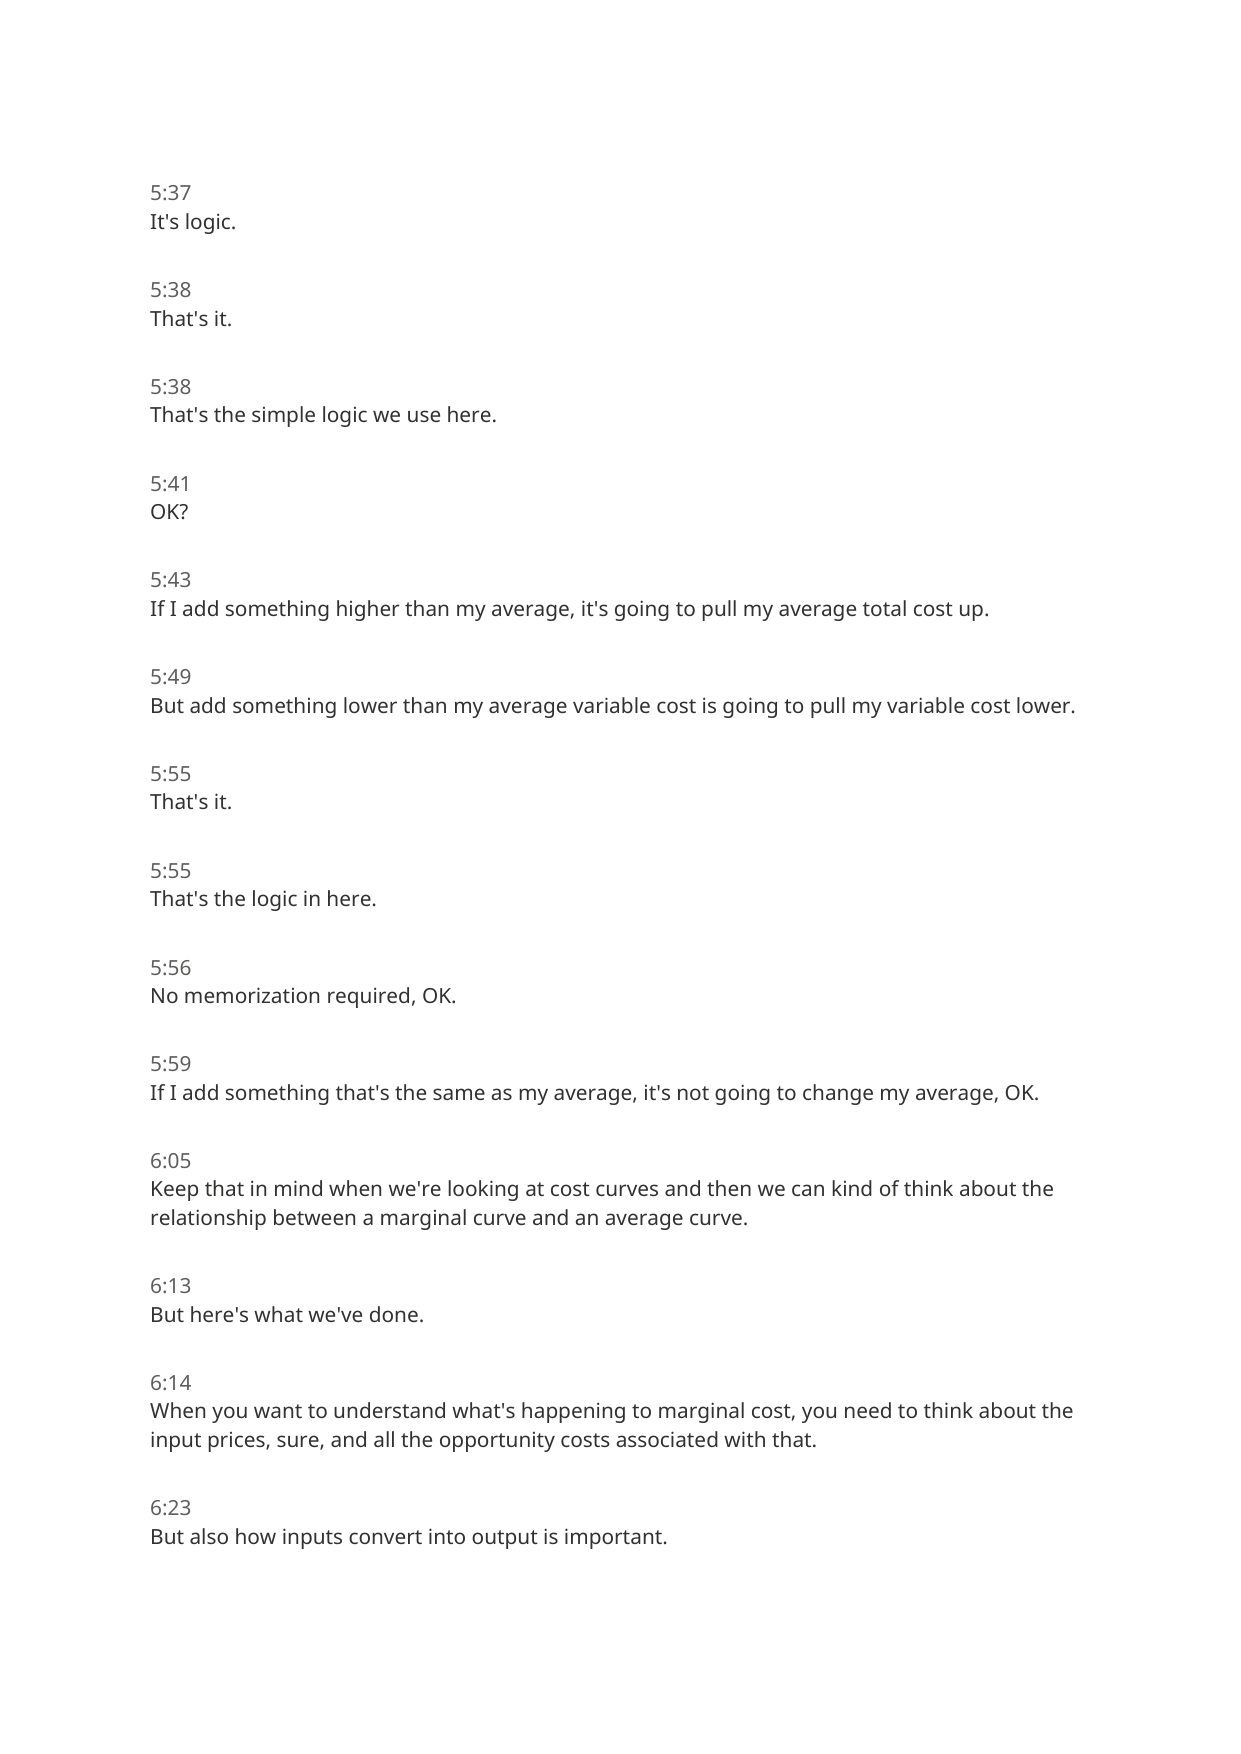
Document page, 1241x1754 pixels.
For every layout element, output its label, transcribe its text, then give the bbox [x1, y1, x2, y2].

text 5:55 That's it. [150, 731, 1090, 816]
text 6:13 But here's what we've done. [150, 1243, 1090, 1328]
text 5:49 But add something lower than my average variable cost is going to pull my variable cost lower. [150, 634, 1090, 719]
text 5:38 That's it. [150, 247, 1090, 332]
text 5:55 That's the logic in here. [150, 827, 1090, 913]
text 6:14 When you want to understand what's happening to marginal cost, you need to think about the input prices, sure, and all the opportunity costs associated with that. [150, 1340, 1090, 1453]
text 5:41 OK? [150, 440, 1090, 526]
text 5:37 It's logic. [150, 150, 1090, 235]
text 6:05 Keep that in mind when we're looking at cost curves and then we can kind of think about the relationship between a marginal curve and an average curve. [150, 1118, 1090, 1231]
text 5:59 If I add something that's the same as my average, it's not going to change my average, OK. [150, 1021, 1090, 1106]
text 5:43 If I add something higher than my average, it's going to pull my average total cost up. [150, 537, 1090, 622]
text 5:56 No memorization required, OK. [150, 924, 1090, 1009]
text 5:38 That's the simple logic we use here. [150, 343, 1090, 429]
text 6:23 But also how inputs convert into output is important. [150, 1465, 1090, 1550]
